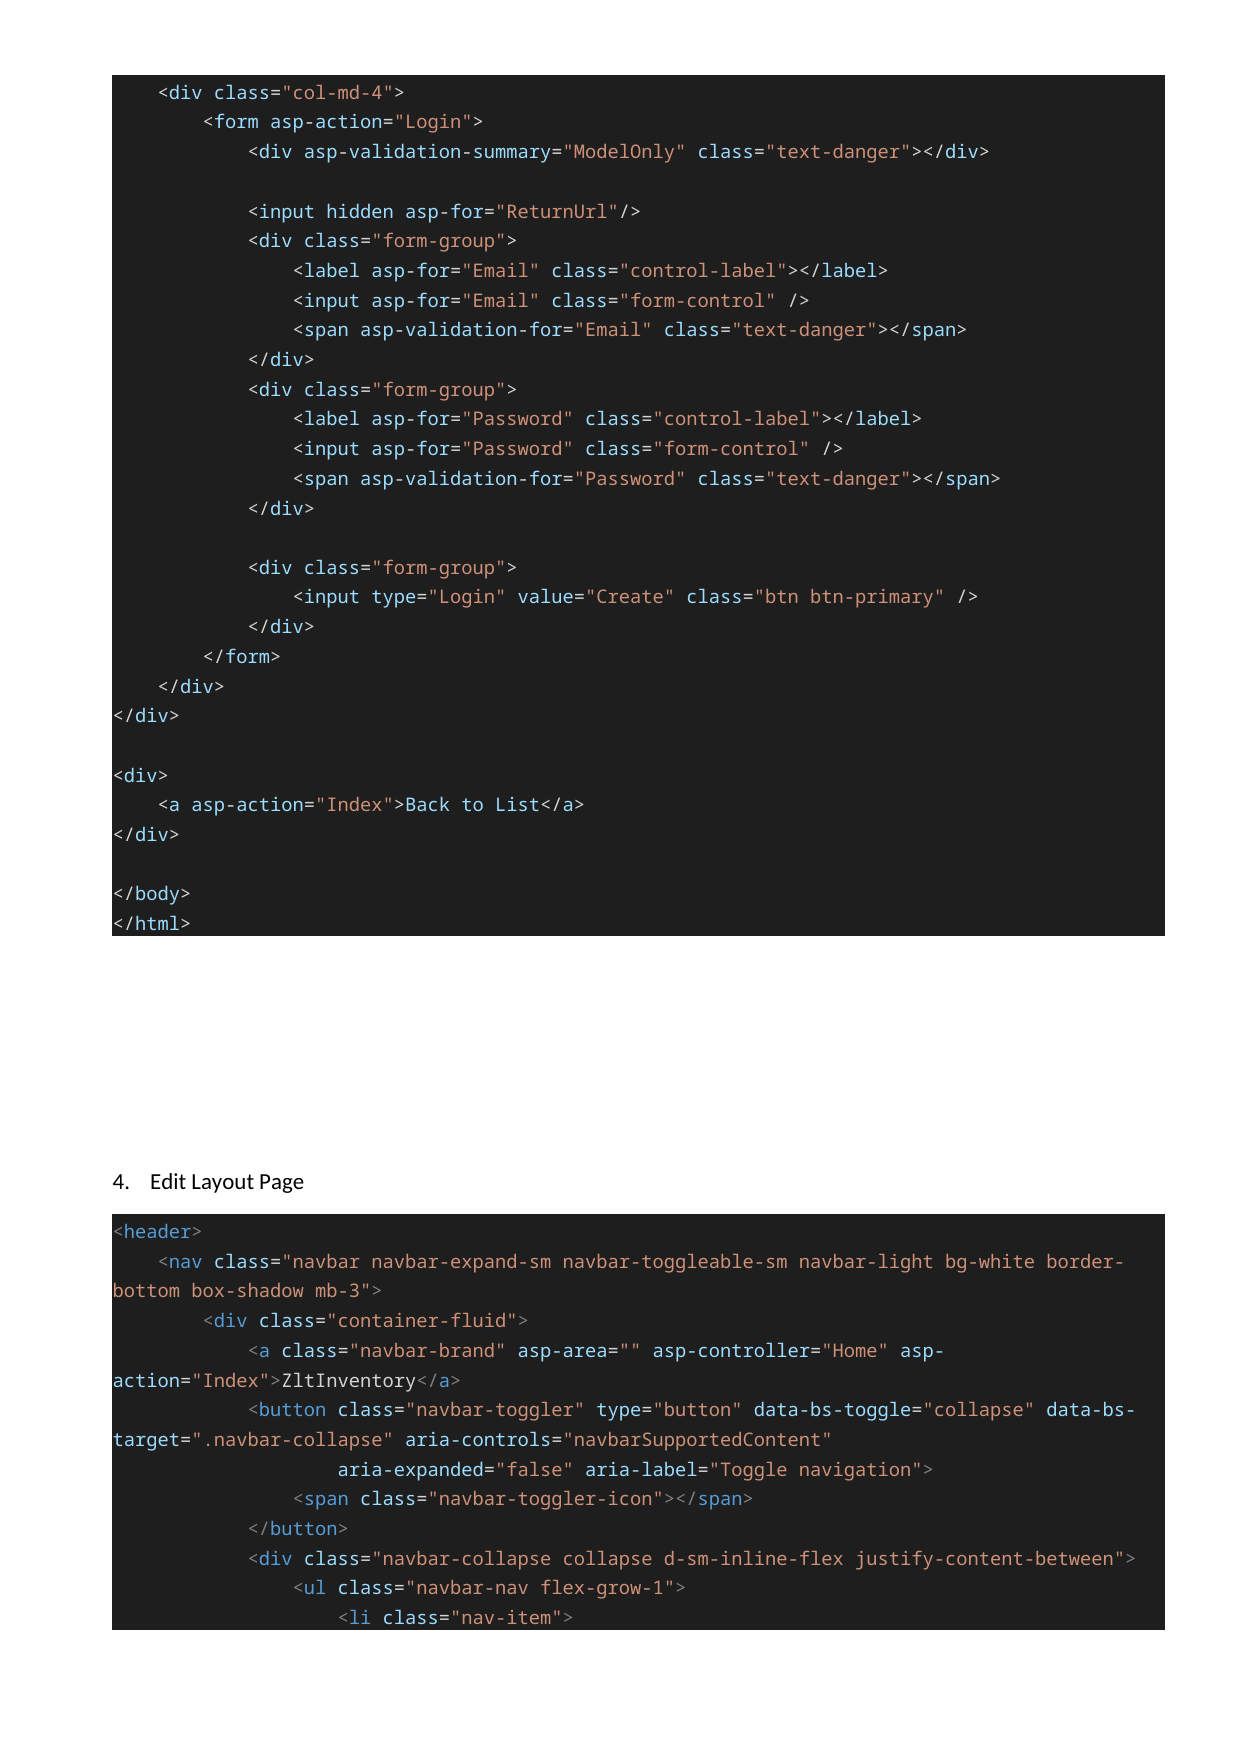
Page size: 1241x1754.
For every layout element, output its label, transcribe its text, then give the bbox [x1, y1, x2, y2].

text <div class="col-md-4"> [112, 75, 1165, 105]
text <div asp-validation-summary="ModelOnly" class="text-danger"></div> [112, 134, 1165, 164]
text <header> [112, 1214, 1165, 1244]
text <li class="nav-item"> [112, 1600, 1165, 1630]
text <button class="navbar-toggler" type="button" data-bs-toggle="collapse" data-bs-target=".navbar-collapse" aria-controls="navbarSupportedContent" [112, 1392, 1165, 1452]
text <label asp-for="Email" class="control-label"></label> [112, 253, 1165, 283]
text </body> [112, 877, 1165, 906]
text <div class="form-group"> [112, 372, 1165, 402]
text aria-expanded="false" aria-label="Toggle navigation"> [112, 1452, 1165, 1481]
text <input asp-for="Email" class="form-control" /> [112, 283, 1165, 312]
list Edit Layout Page [112, 1167, 1165, 1195]
text <label asp-for="Password" class="control-label"></label> [112, 402, 1165, 431]
text </button> [112, 1511, 1165, 1541]
text <div class="container-fluid"> [112, 1303, 1165, 1333]
text </html> [112, 906, 1165, 936]
text </div> [112, 491, 1165, 520]
text <span class="navbar-toggler-icon"></span> [112, 1481, 1165, 1511]
text </div> [112, 817, 1165, 847]
text </div> [112, 342, 1165, 372]
text <span asp-validation-for="Password" class="text-danger"></span> [112, 461, 1165, 491]
text <div> [112, 758, 1165, 787]
text </div> [112, 669, 1165, 698]
text <div class="form-group"> [112, 223, 1165, 253]
text <form asp-action="Login"> [112, 105, 1165, 134]
text <div class="form-group"> [112, 550, 1165, 580]
text <a class="navbar-brand" asp-area="" asp-controller="Home" asp-action="Index">ZltInventory</a> [112, 1333, 1165, 1392]
text </form> [112, 639, 1165, 669]
text <nav class="navbar navbar-expand-sm navbar-toggleable-sm navbar-light bg-white border-bottom box-shadow mb-3"> [112, 1244, 1165, 1303]
text <input type="Login" value="Create" class="btn btn-primary" /> [112, 580, 1165, 609]
text <ul class="navbar-nav flex-grow-1"> [112, 1571, 1165, 1600]
text </div> [112, 609, 1165, 639]
text <input asp-for="Password" class="form-control" /> [112, 431, 1165, 461]
text <span asp-validation-for="Email" class="text-danger"></span> [112, 312, 1165, 342]
text </div> [112, 698, 1165, 728]
text <div class="navbar-collapse collapse d-sm-inline-flex justify-content-between"> [112, 1541, 1165, 1571]
text <input hidden asp-for="ReturnUrl"/> [112, 194, 1165, 223]
text <a asp-action="Index">Back to List</a> [112, 787, 1165, 817]
